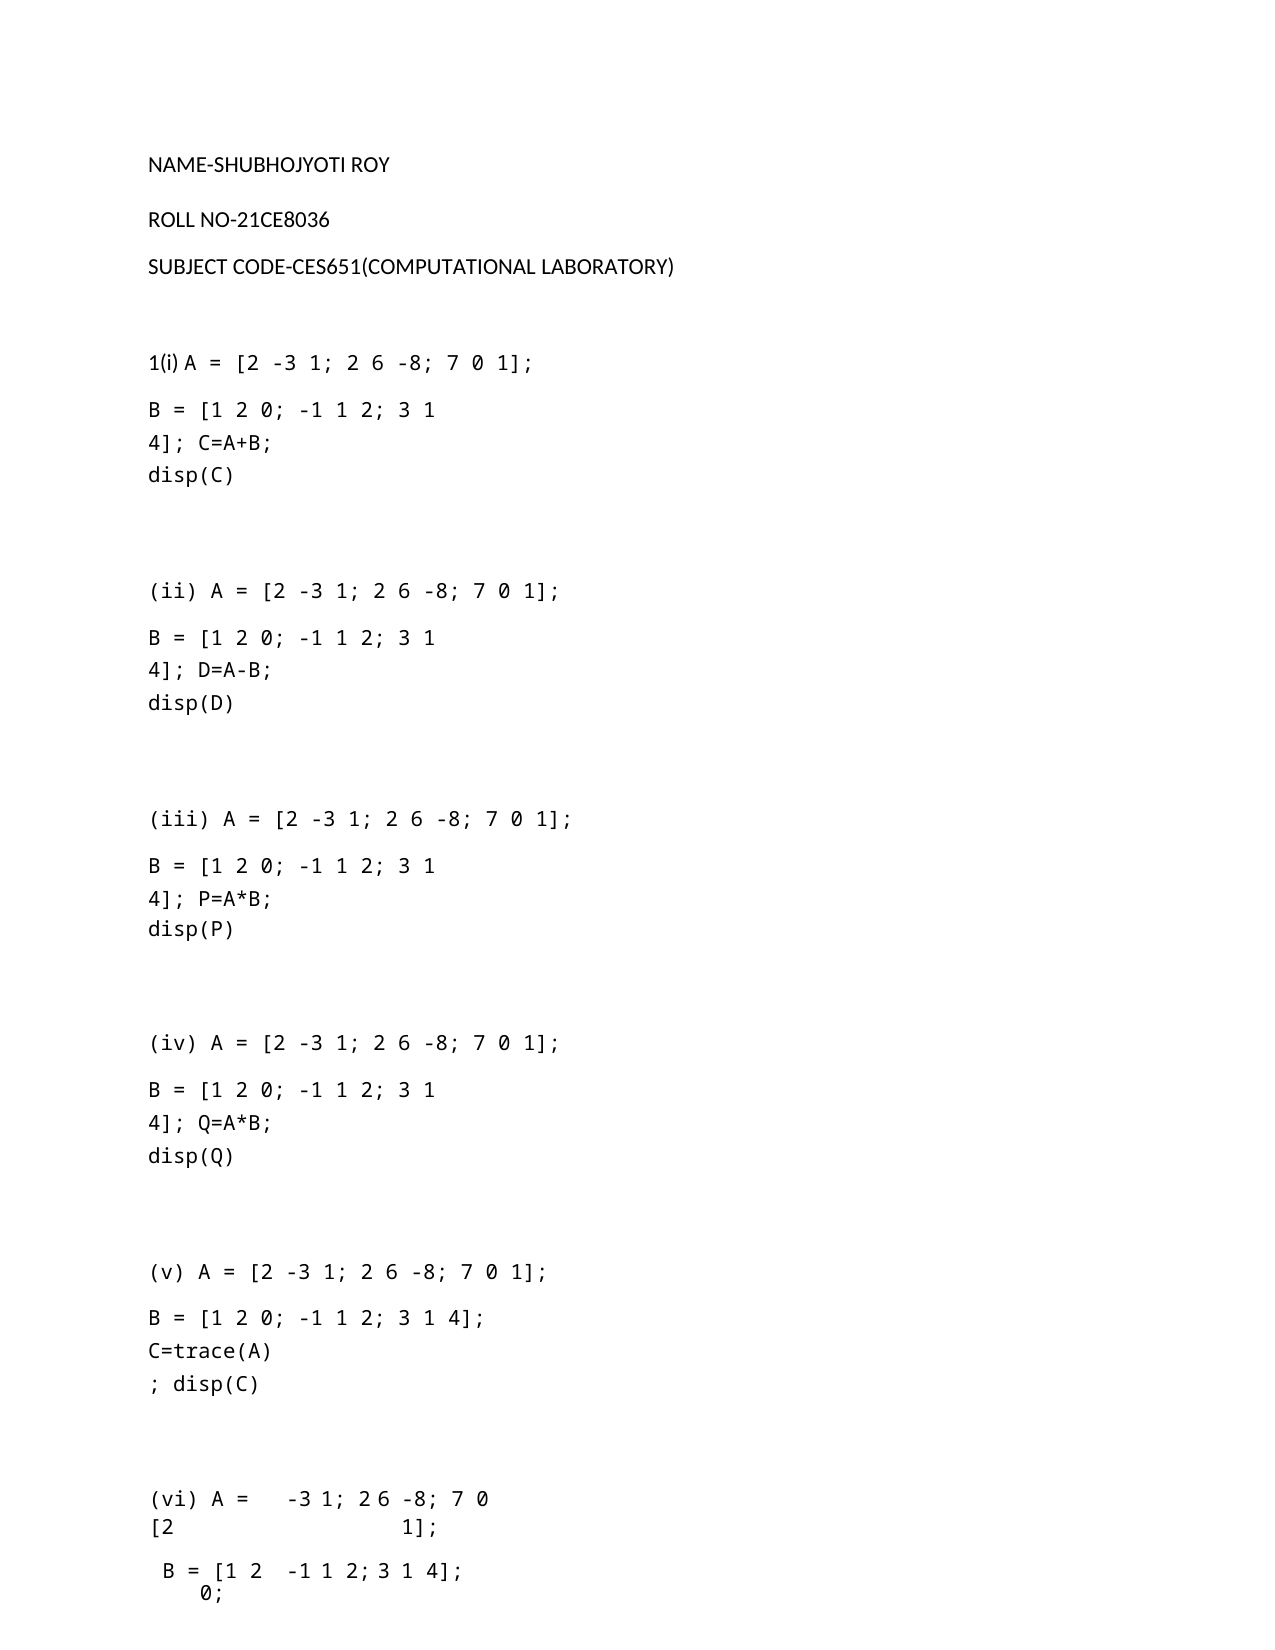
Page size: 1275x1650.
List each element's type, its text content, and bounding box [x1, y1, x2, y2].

text disp(Q) [148, 1141, 1133, 1169]
text B = [1 2 0; -1 1 2; 3 1 4]; [148, 1303, 1133, 1332]
text disp(P) [148, 917, 1133, 941]
table_cell -1 [281, 1541, 315, 1605]
text (ii) A = [2 -3 1; 2 6 -8; 7 0 1]; [148, 576, 1133, 604]
text (iv) A = [2 -3 1; 2 6 -8; 7 0 1]; [148, 1028, 1133, 1057]
text B = [1 2 0; -1 1 2; 3 1 4]; P=A*B; [148, 851, 459, 912]
text (iii) A = [2 -3 1; 2 6 -8; 7 0 1]; [148, 804, 1133, 833]
text disp(C) [148, 461, 1133, 489]
table_cell 1 4]; [395, 1541, 532, 1605]
subtitle NAME-SHUBHOJYOTI ROY [148, 150, 524, 178]
table_cell 3 [372, 1541, 395, 1605]
table_header -3 [281, 1484, 315, 1541]
table_header 6 [372, 1484, 395, 1541]
table_header (vi) A = [2 [144, 1484, 281, 1541]
subtitle ROLL NO-21CE8036 [148, 206, 524, 233]
table_header -8; 7 0 1]; [395, 1484, 532, 1541]
text SUBJECT CODE-CES651(COMPUTATIONAL LABORATORY) [148, 252, 1133, 280]
text B = [1 2 0; -1 1 2; 3 1 4]; D=A-B; [148, 623, 458, 684]
text B = [1 2 0; -1 1 2; 3 1 4]; C=A+B; [148, 395, 459, 456]
text 1(i) A = [2 -3 1; 2 6 -8; 7 0 1]; [148, 348, 1133, 376]
table_cell B = [1 2 0; [144, 1541, 281, 1605]
table_cell 1 2; [315, 1541, 372, 1605]
text (v) A = [2 -3 1; 2 6 -8; 7 0 1]; [148, 1257, 1133, 1285]
text B = [1 2 0; -1 1 2; 3 1 4]; Q=A*B; [148, 1075, 459, 1136]
table_header 1; 2 [315, 1484, 372, 1541]
text disp(D) [148, 688, 1133, 717]
text C=trace(A); disp(C) [148, 1336, 276, 1397]
